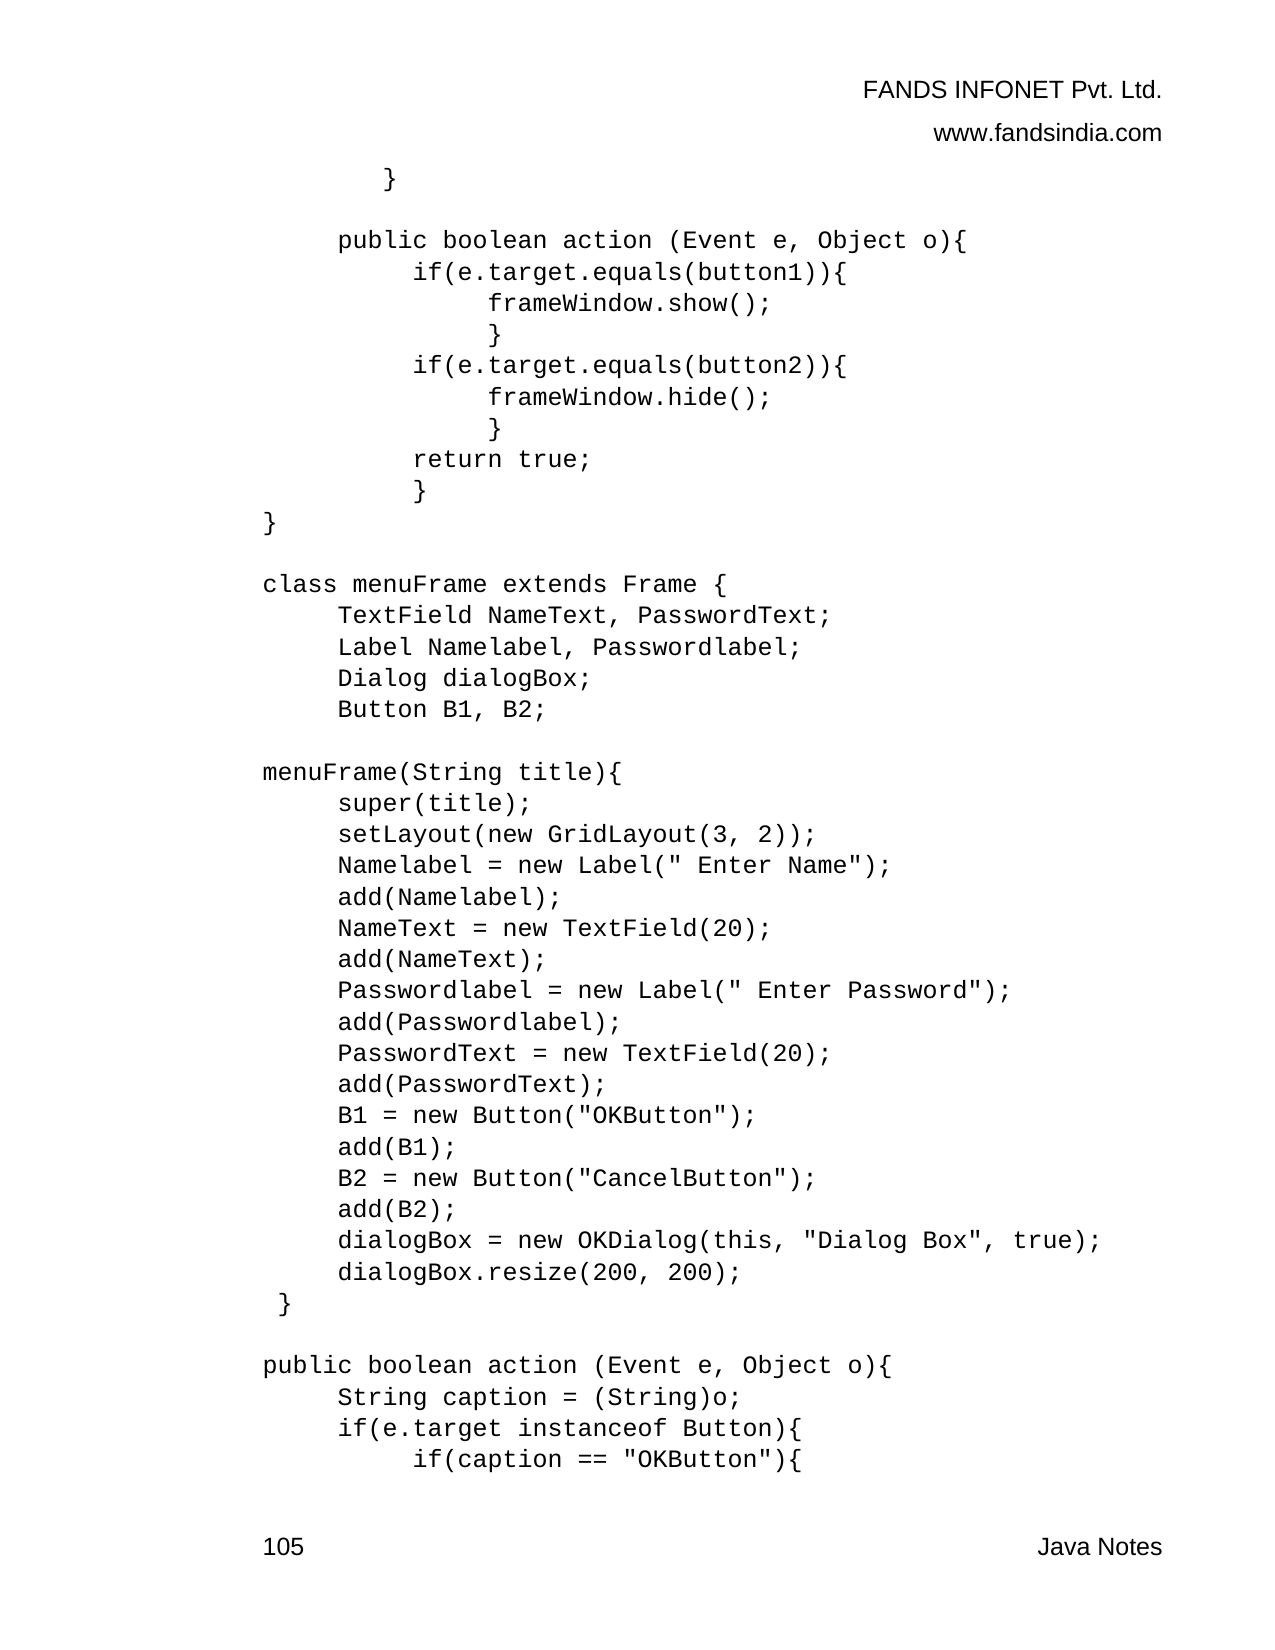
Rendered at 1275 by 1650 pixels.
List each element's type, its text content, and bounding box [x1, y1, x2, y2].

text add(Namelabel); [262, 880, 1162, 911]
text Dialog dialogBox; [262, 661, 1162, 692]
text setLayout(new GridLayout(3, 2)); [262, 817, 1162, 849]
text B2 = new Button("CancelButton"); [262, 1161, 1162, 1192]
text return true; [337, 442, 1162, 474]
text public boolean action (Event e, Object o){ [262, 224, 1162, 255]
text String caption = (String)o; [262, 1380, 1162, 1411]
text add(Passwordlabel); [262, 1005, 1162, 1036]
text if(e.target.equals(button1)){ [337, 255, 1162, 286]
text if(e.target.equals(button2)){ [337, 349, 1162, 380]
text frameWindow.hide(); [412, 380, 1162, 411]
text if(caption == "OKButton"){ [337, 1442, 1162, 1474]
text B1 = new Button("OKButton"); [262, 1099, 1162, 1130]
text frameWindow.show(); [412, 286, 1162, 317]
text menuFrame(String title){ [262, 755, 1162, 786]
text Label Namelabel, Passwordlabel; [262, 630, 1162, 661]
text } [412, 317, 1162, 349]
text dialogBox.resize(200, 200); [262, 1255, 1162, 1286]
text add(B1); [262, 1130, 1162, 1161]
text class menuFrame extends Frame { [262, 567, 1162, 599]
text Button B1, B2; [262, 692, 1162, 724]
text } [262, 161, 1162, 192]
text PasswordText = new TextField(20); [262, 1036, 1162, 1067]
text if(e.target instanceof Button){ [262, 1411, 1162, 1442]
text add(NameText); [262, 942, 1162, 974]
text Passwordlabel = new Label(" Enter Password"); [262, 974, 1162, 1005]
text public boolean action (Event e, Object o){ [262, 1349, 1162, 1380]
text } [262, 1286, 1162, 1317]
text TextField NameText, PasswordText; [262, 599, 1162, 630]
text NameText = new TextField(20); [262, 911, 1162, 942]
text add(B2); [262, 1192, 1162, 1224]
text add(PasswordText); [262, 1067, 1162, 1099]
text dialogBox = new OKDialog(this, "Dialog Box", true); [262, 1224, 1162, 1255]
text super(title); [262, 786, 1162, 817]
text Namelabel = new Label(" Enter Name"); [262, 849, 1162, 880]
text } [337, 474, 1162, 505]
text } [262, 505, 1162, 536]
text } [412, 411, 1162, 442]
